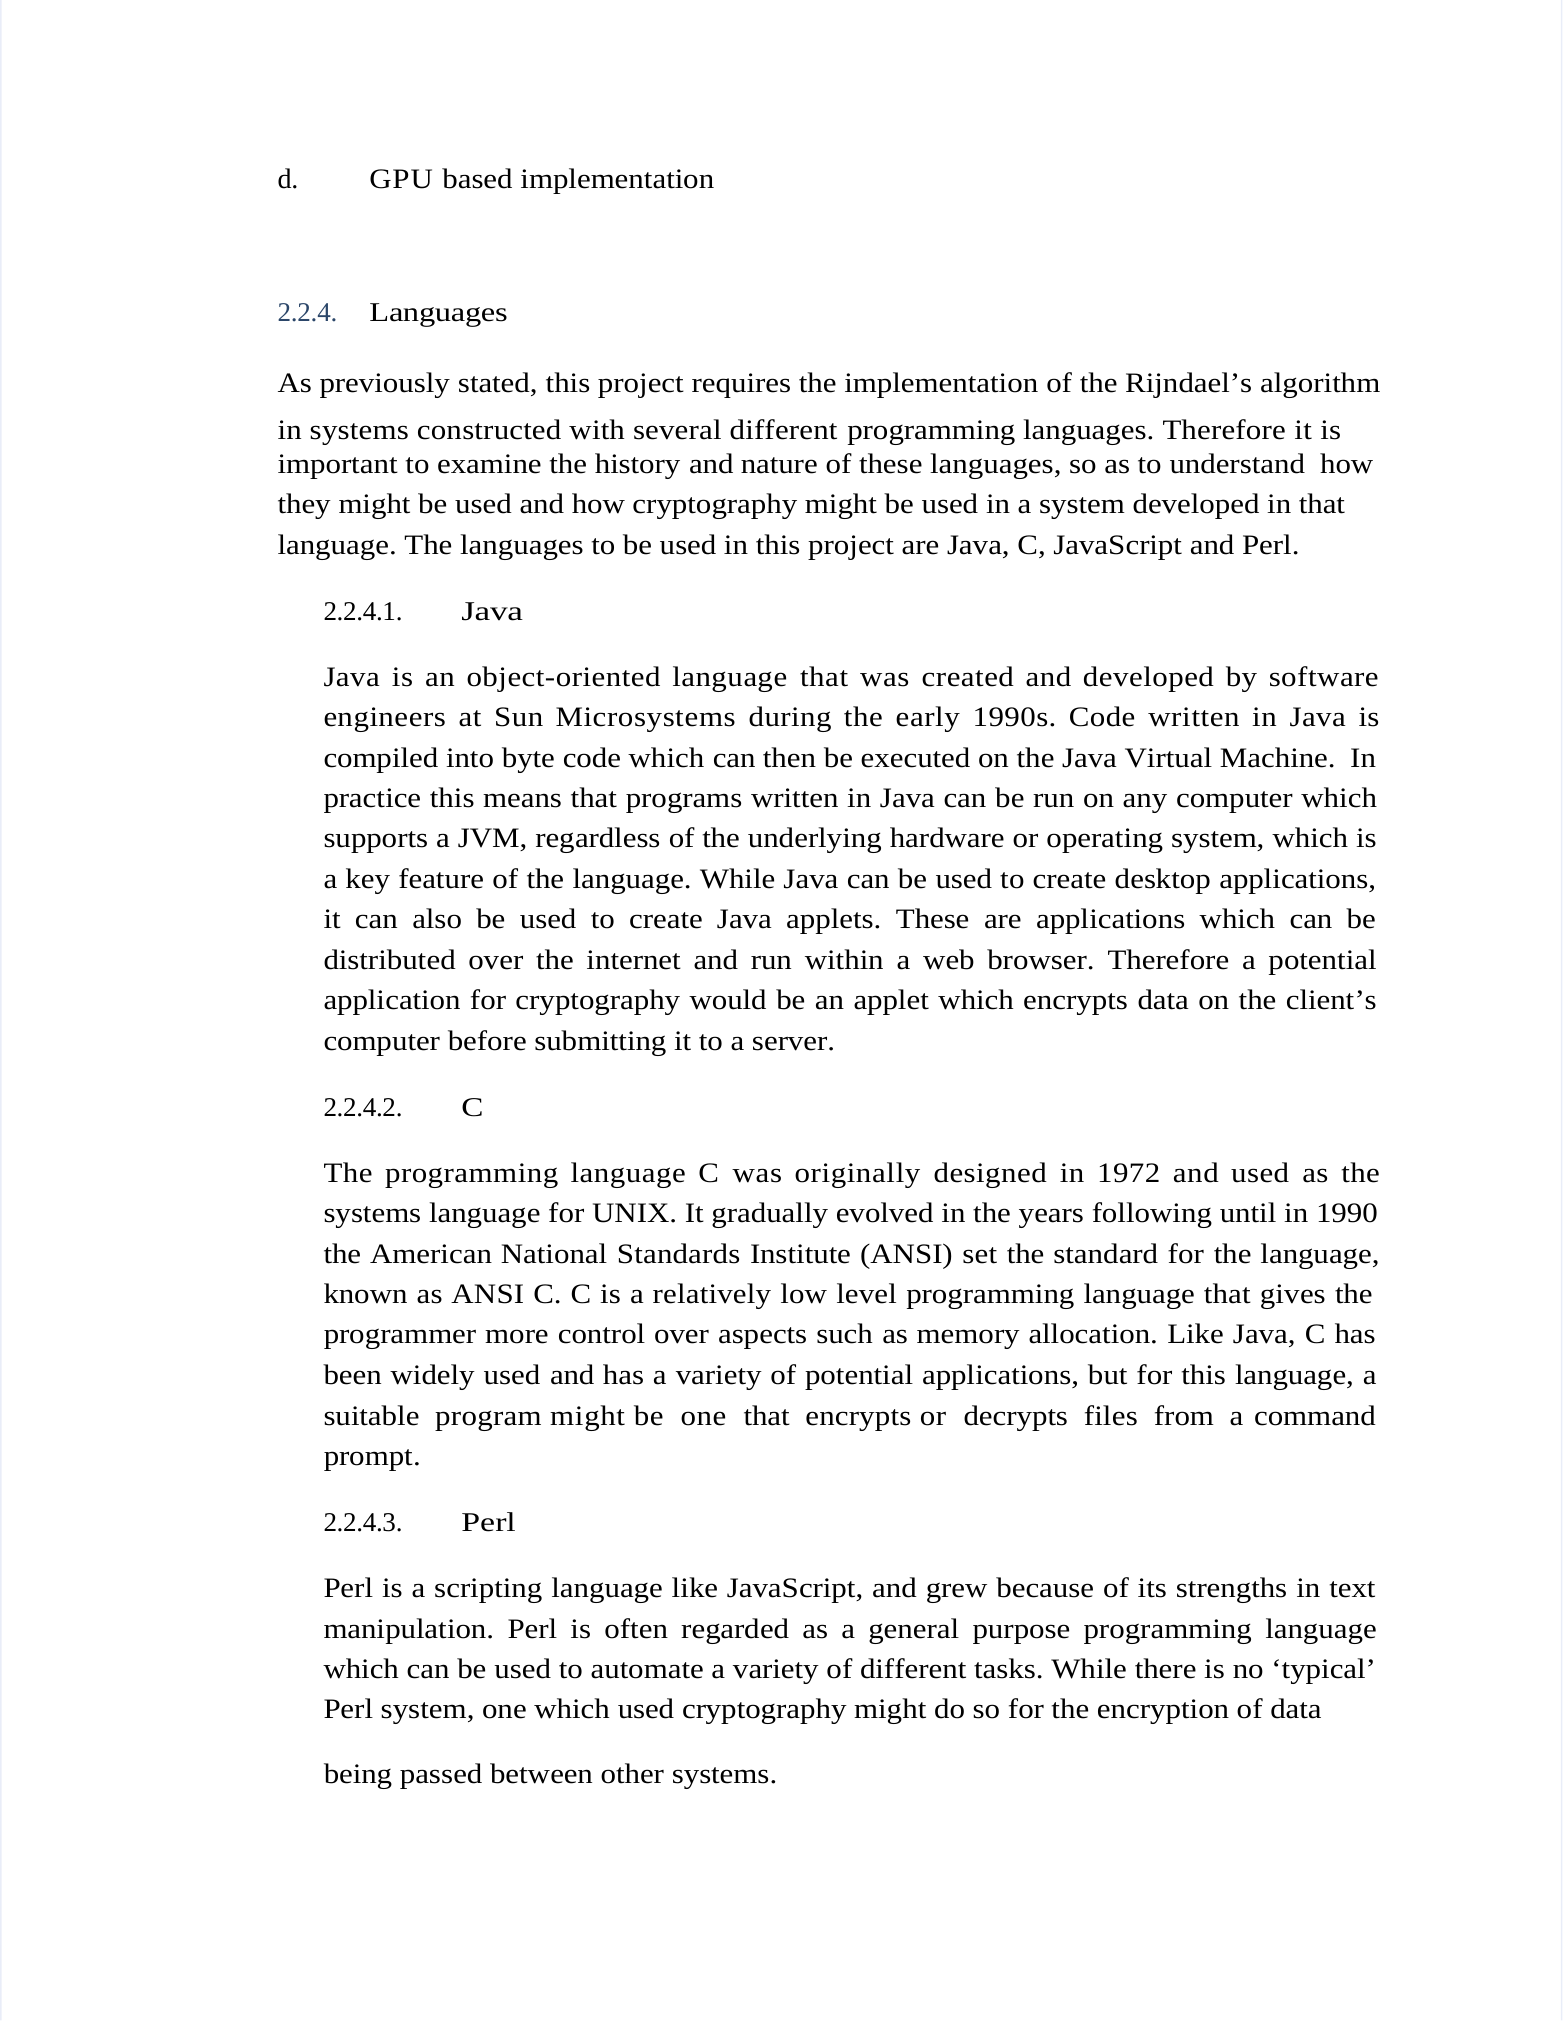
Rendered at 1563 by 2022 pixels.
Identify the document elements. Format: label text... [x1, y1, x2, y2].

text As previously stated, this project requires the implementation of the Rijndael’s algorithm [277, 366, 1489, 398]
list Perl [323, 1506, 1489, 1537]
text they might be used and how cryptography might be used in a system developed in that language. The languages to be used in this project are Java, C, JavaScript and Perl. [277, 487, 1385, 560]
text Java is an object-oriented language that was created and developed by software engineers at Sun Microsystems during the early 1990s. Code written in Java is compiled into byte code which can then be executed on the Java Virtual Machine. In [323, 660, 1379, 773]
text in systems constructed with several different programming languages. Therefore it is important to examine the history and nature of these languages, so as to understand how [277, 413, 1385, 479]
list C [323, 1091, 1489, 1122]
text being passed between other systems. [316, 1757, 1489, 1789]
text prompt. [316, 1439, 1489, 1472]
text Perl is a scripting language like JavaScript, and grew because of its strengths in text manipulation. Perl is often regarded as a general purpose programming language which can be used to automate a variety of different tasks. While there is no ‘typical’ Perl system, one which used cryptography might do so for the encryption of data [323, 1571, 1379, 1725]
list GPU based implementation [277, 163, 1489, 195]
text programmer more control over aspects such as memory allocation. Like Java, C has [316, 1318, 1489, 1350]
text practice this means that programs written in Java can be run on any computer which supports a JVM, regardless of the underlying hardware or operating system, which is a key feature of the language. While Java can be used to create desktop applications, it can also be used to create Java applets. These are applications which can be distributed over the internet and run within a web browser. Therefore a potential application for cryptography would be an applet which encrypts data on the client’s computer before submitting it to a server. [316, 781, 1379, 1056]
text been widely used and has a variety of potential applications, but for this language, a suitable program might be one that encrypts or decrypts files from a command [316, 1358, 1379, 1431]
text The programming language C was originally designed in 1972 and used as the systems language for UNIX. It gradually evolved in the years following until in 1990 the American National Standards Institute (ANSI) set the standard for the language, known as ANSI C. C is a relatively low level programming language that gives the [323, 1156, 1380, 1309]
list Languages [277, 296, 1489, 327]
list Java [323, 595, 1489, 626]
